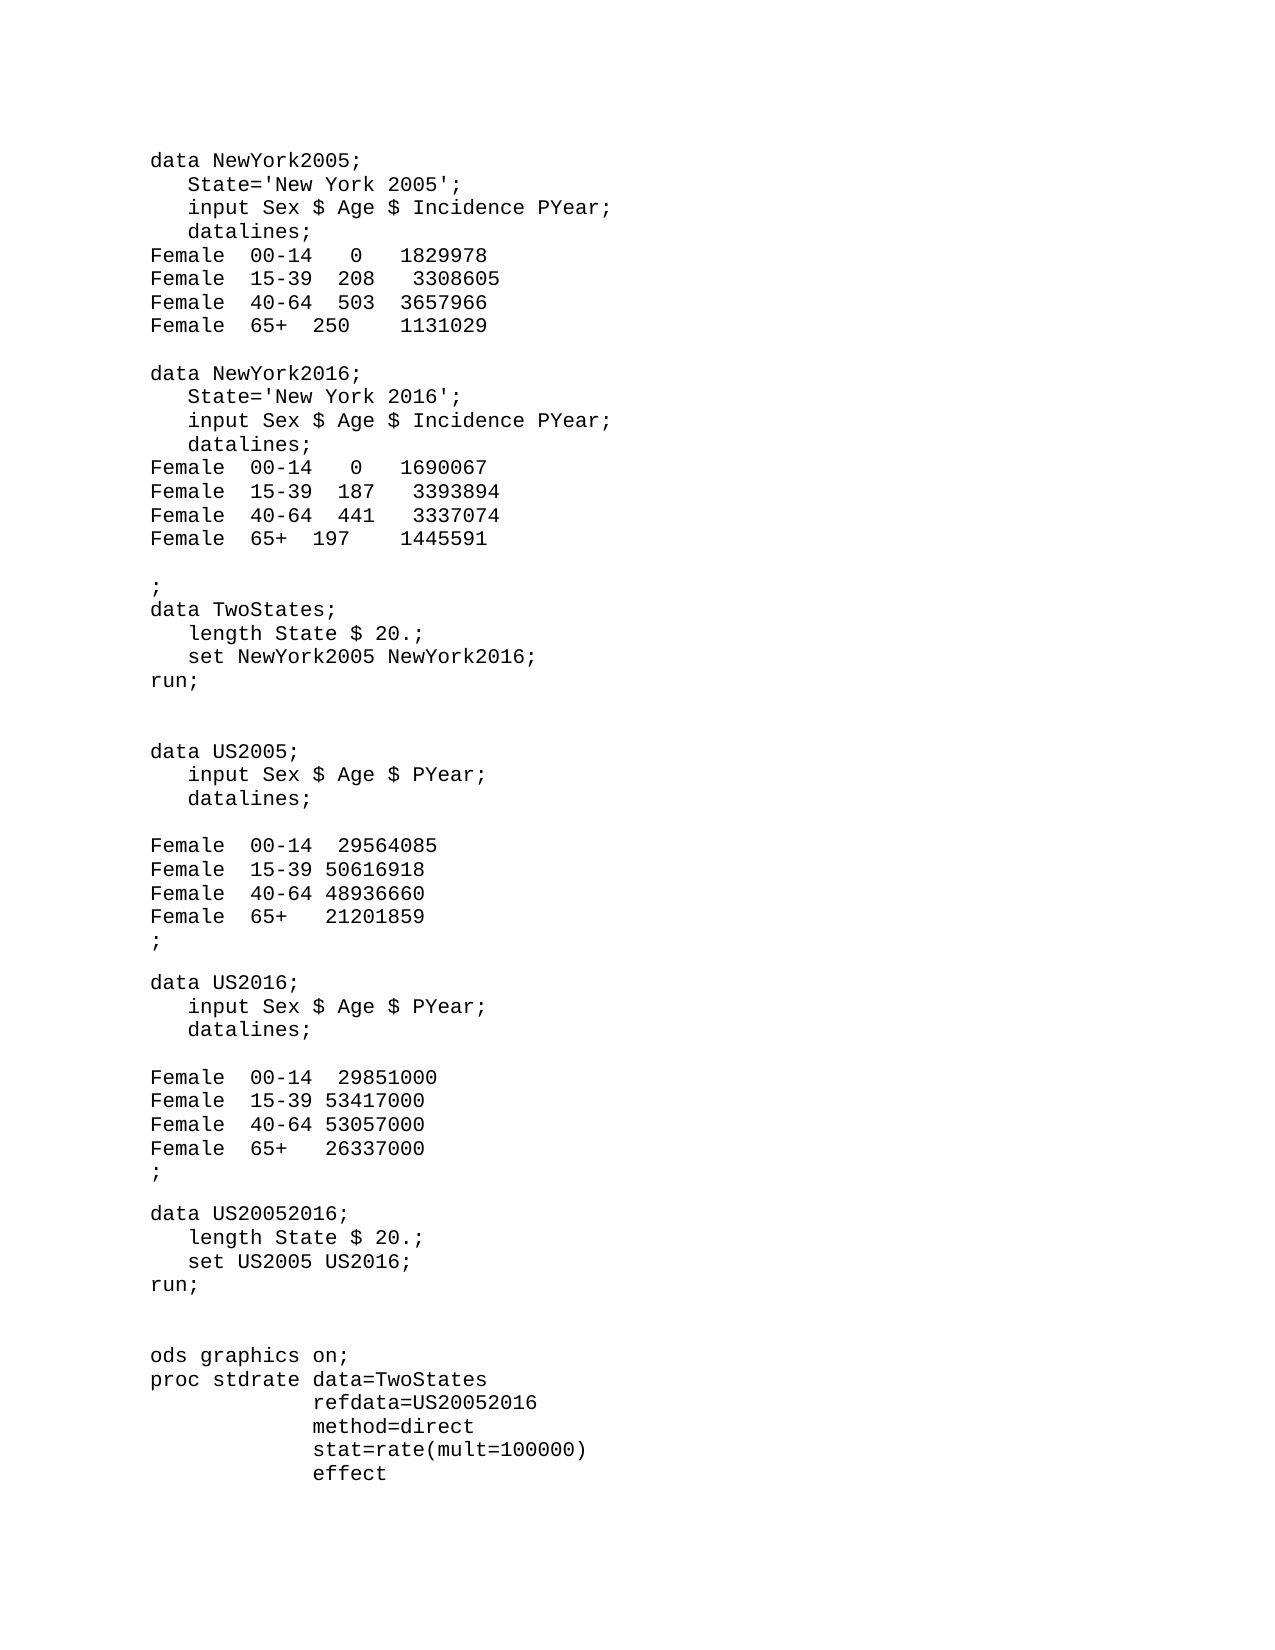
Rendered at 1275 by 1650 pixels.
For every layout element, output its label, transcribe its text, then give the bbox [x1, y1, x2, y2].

text Female 65+ 21201859 [150, 906, 1125, 930]
text Female 00-14 0 1690067 [150, 457, 1125, 481]
text method=direct [150, 1416, 1125, 1439]
text Female 40-64 441 3337074 [150, 505, 1125, 528]
text ; [150, 576, 1125, 599]
text Female 65+ 26337000 [150, 1138, 1125, 1161]
text data US2005; [150, 741, 1125, 764]
text ; [150, 930, 1125, 953]
text State='New York 2005'; [150, 174, 1125, 197]
text datalines; [150, 221, 1125, 244]
text refdata=US20052016 [150, 1392, 1125, 1416]
text Female 40-64 48936660 [150, 883, 1125, 906]
text Female 15-39 187 3393894 [150, 481, 1125, 505]
text Female 00-14 29851000 [150, 1067, 1125, 1090]
text Female 00-14 0 1829978 [150, 244, 1125, 268]
text data NewYork2016; [150, 363, 1125, 386]
text data US20052016; [150, 1203, 1125, 1227]
text proc stdrate data=TwoStates [150, 1368, 1125, 1392]
text set US2005 US2016; [150, 1251, 1125, 1274]
text input Sex $ Age $ Incidence PYear; [150, 410, 1125, 434]
text data NewYork2005; [150, 150, 1125, 174]
text Female 00-14 29564085 [150, 835, 1125, 859]
text Female 15-39 50616918 [150, 859, 1125, 883]
text run; [150, 1274, 1125, 1298]
text datalines; [150, 434, 1125, 457]
text Female 40-64 503 3657966 [150, 292, 1125, 316]
text length State $ 20.; [150, 1227, 1125, 1251]
text State='New York 2016'; [150, 386, 1125, 410]
text effect [150, 1463, 1125, 1487]
text input Sex $ Age $ PYear; [150, 996, 1125, 1019]
text Female 15-39 53417000 [150, 1090, 1125, 1114]
text data TwoStates; [150, 599, 1125, 623]
text Female 65+ 197 1445591 [150, 528, 1125, 552]
text input Sex $ Age $ Incidence PYear; [150, 197, 1125, 221]
text run; [150, 670, 1125, 694]
text input Sex $ Age $ PYear; [150, 764, 1125, 788]
text Female 65+ 250 1131029 [150, 316, 1125, 339]
text set NewYork2005 NewYork2016; [150, 647, 1125, 670]
text datalines; [150, 1019, 1125, 1043]
text stat=rate(mult=100000) [150, 1439, 1125, 1463]
text ; [150, 1161, 1125, 1185]
text Female 40-64 53057000 [150, 1114, 1125, 1138]
text length State $ 20.; [150, 623, 1125, 647]
text ods graphics on; [150, 1345, 1125, 1368]
text data US2016; [150, 972, 1125, 996]
text Female 15-39 208 3308605 [150, 268, 1125, 292]
text datalines; [150, 788, 1125, 812]
